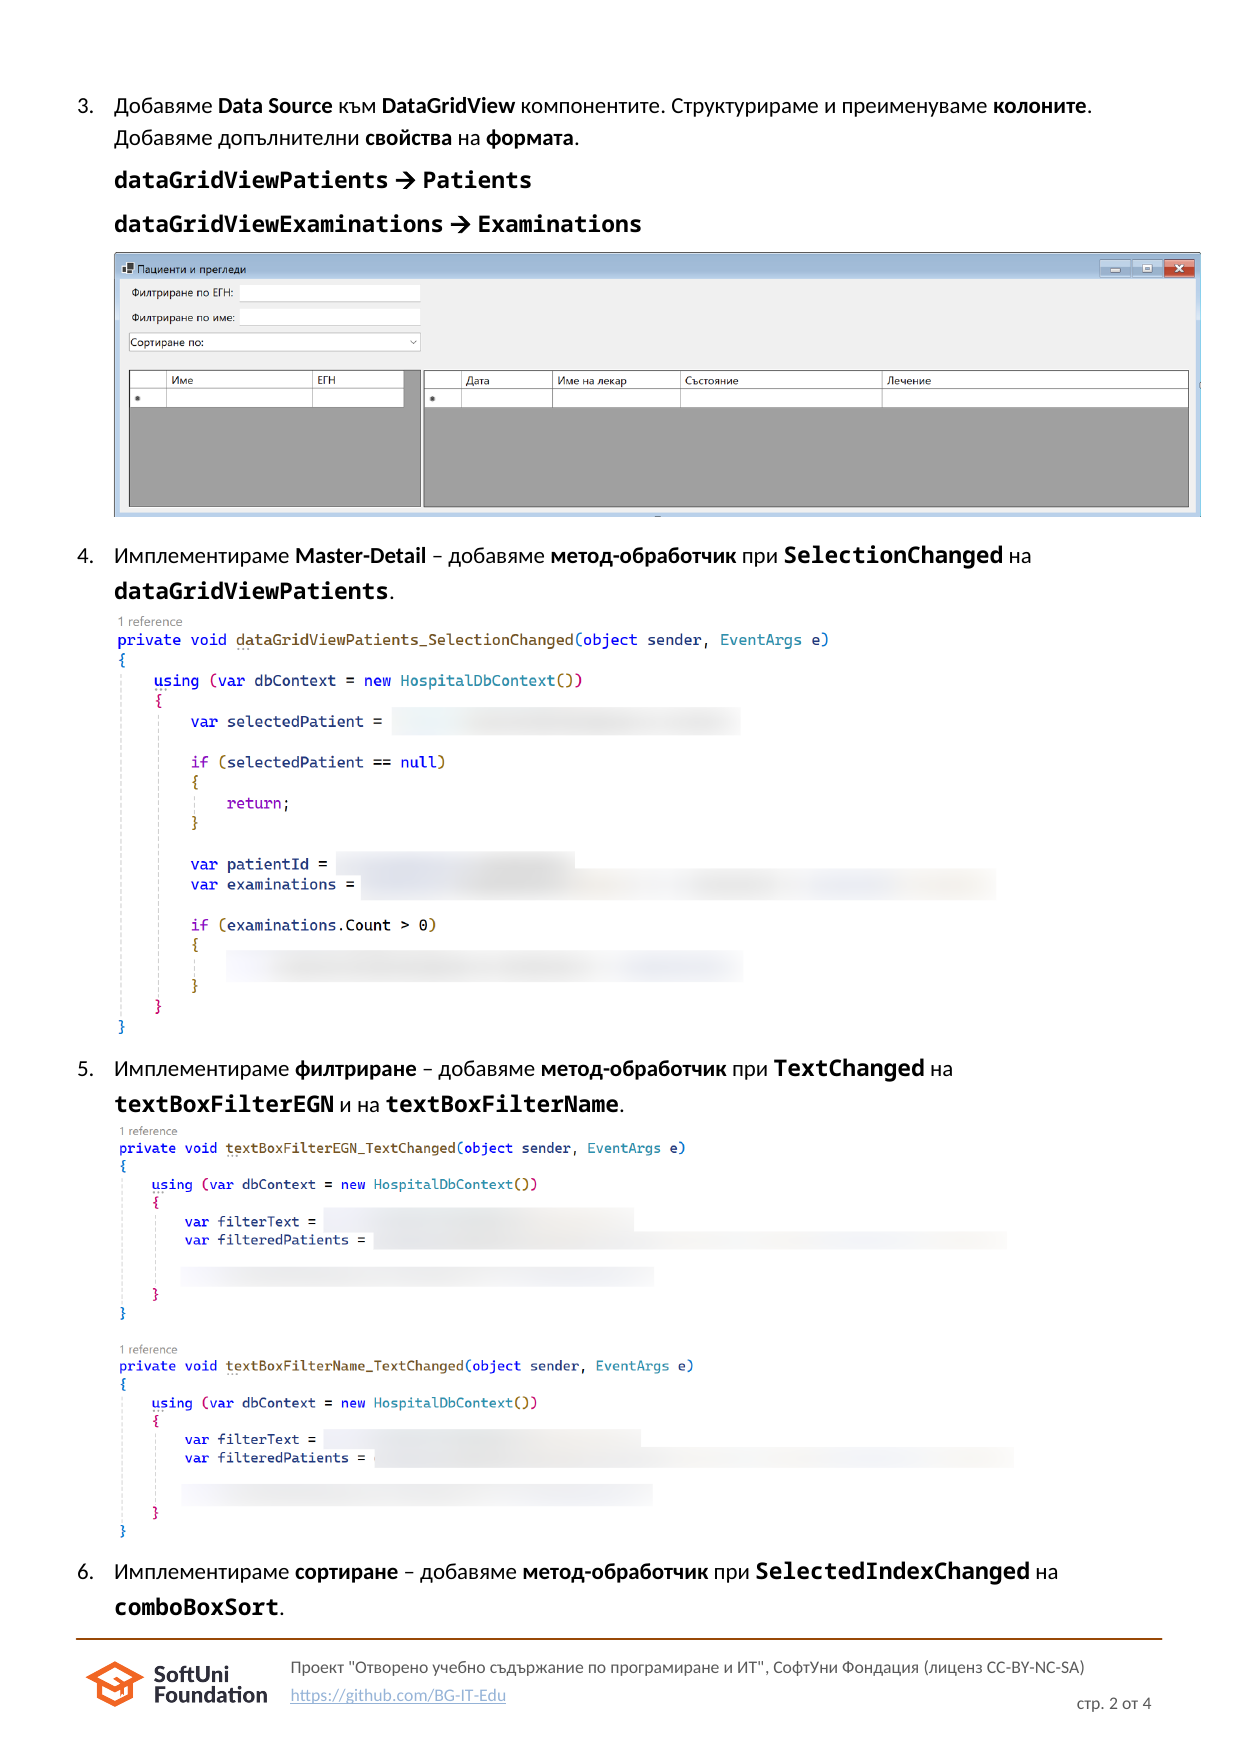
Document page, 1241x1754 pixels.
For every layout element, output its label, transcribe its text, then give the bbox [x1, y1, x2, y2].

picture [85, 1661, 267, 1707]
list Имплементираме сортиране – добавяме метод-обработчик при SelectedIndexChanged на comboBoxSort. [77, 1555, 1163, 1622]
text dataGridViewPatients Patients [77, 164, 1163, 195]
text dataGridViewExaminations Examinations [77, 208, 1163, 239]
list Имплементираме филтриране – добавяме метод-обработчик при TextChanged на textBoxFilterEGN и на textBoxFilterName. [77, 1052, 1163, 1119]
picture [113, 1123, 1014, 1541]
list Имплементираме Master-Detail – добавяме метод-обработчик при SelectionChanged на dataGridViewPatients. [77, 539, 1163, 606]
list Добавяме Data Source към DataGridView компонентите. Структурираме и преименуваме колоните. Добавяме допълнителни свойства на формата. [77, 91, 1163, 151]
picture [113, 611, 1012, 1038]
picture [113, 252, 1201, 517]
